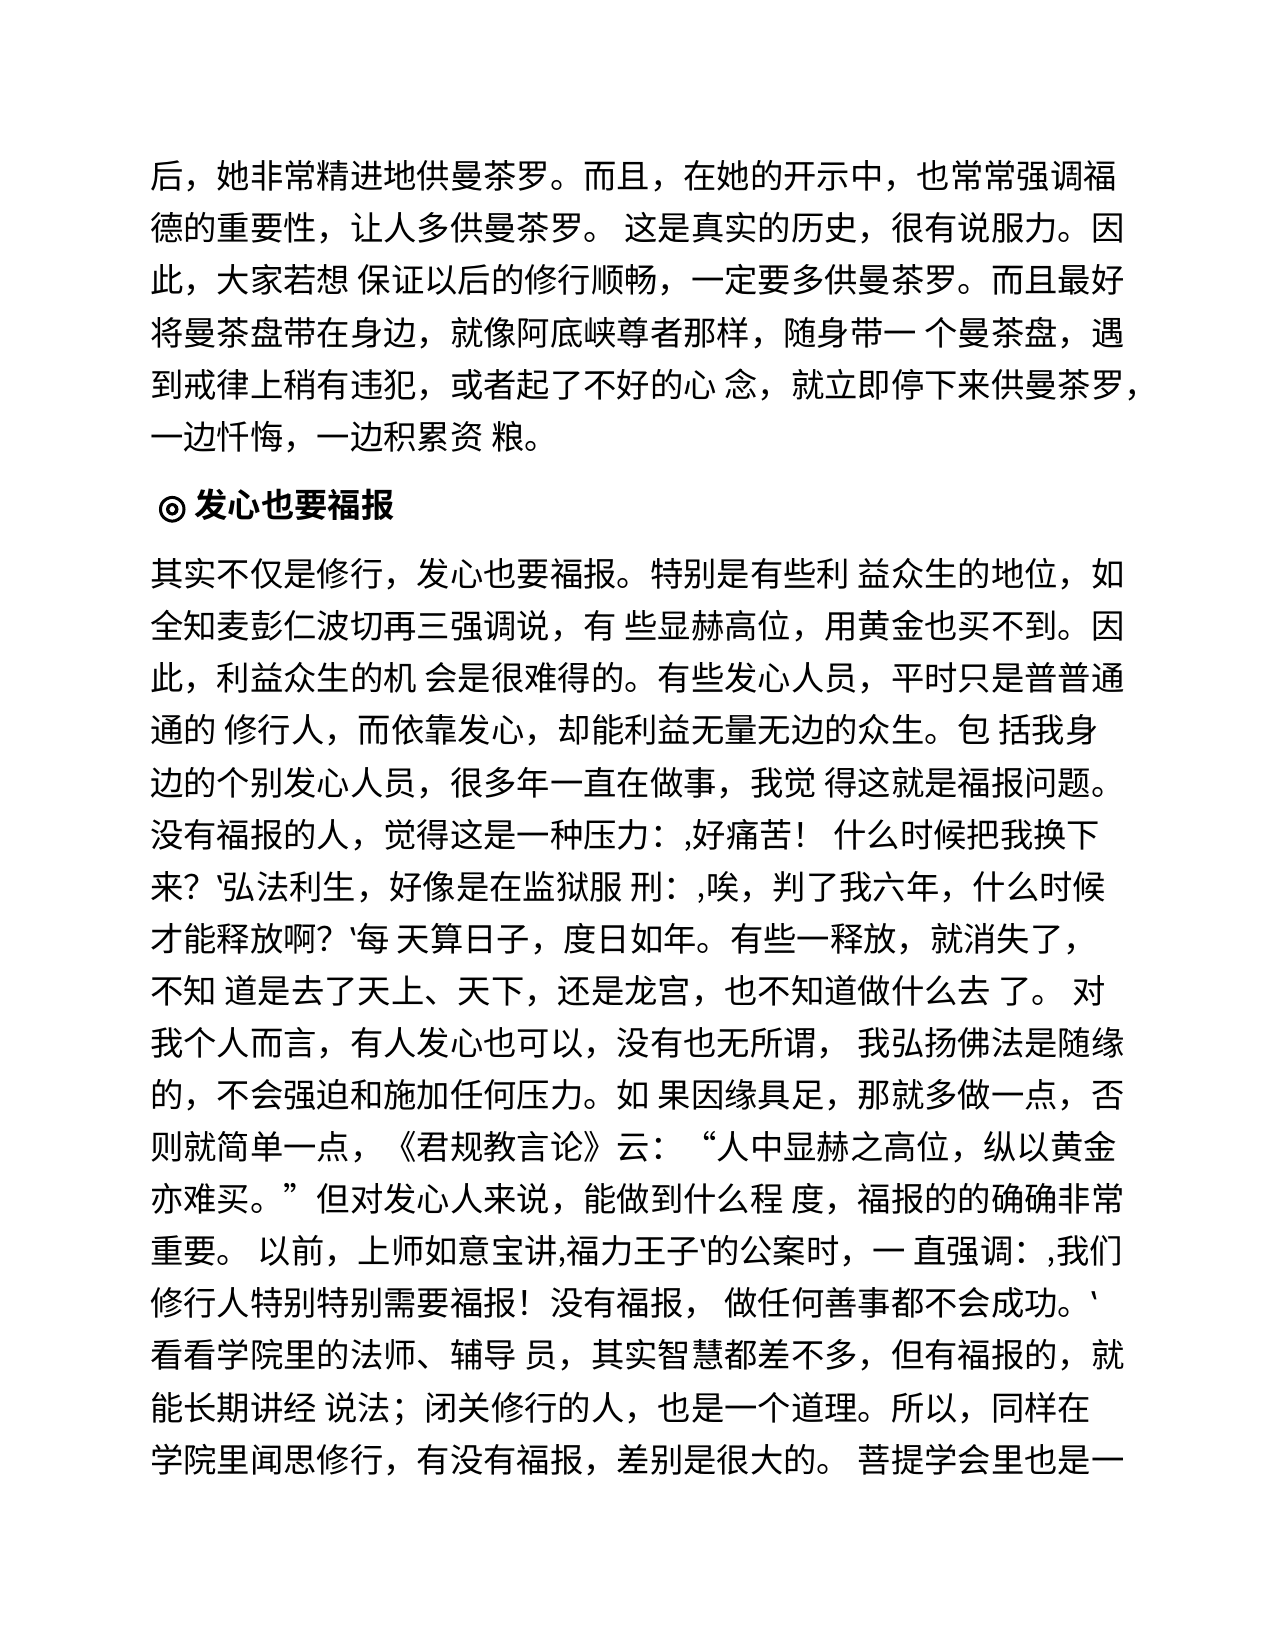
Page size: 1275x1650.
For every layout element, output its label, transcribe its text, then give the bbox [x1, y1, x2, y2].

text ◎ 发心也要福报 [150, 479, 1125, 527]
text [150, 150, 1125, 459]
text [150, 548, 1125, 1482]
